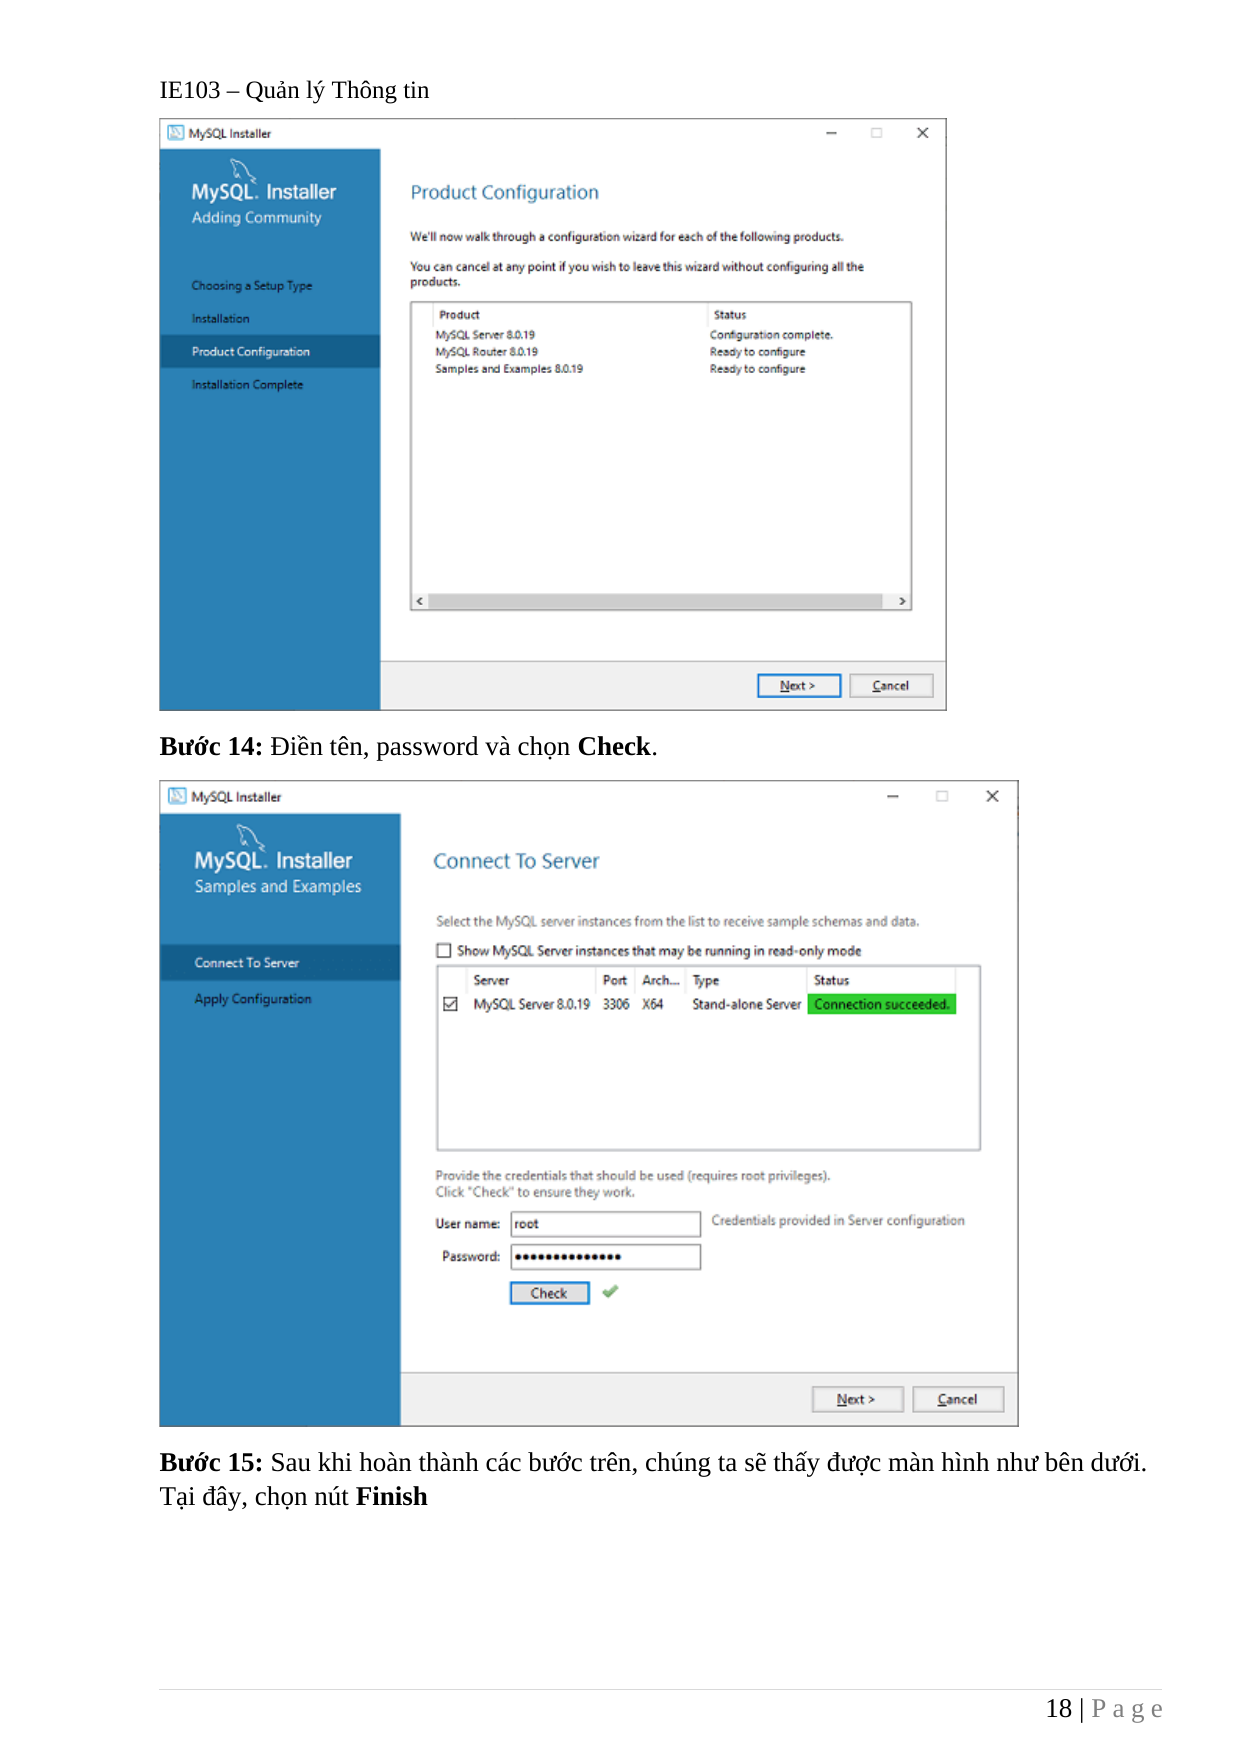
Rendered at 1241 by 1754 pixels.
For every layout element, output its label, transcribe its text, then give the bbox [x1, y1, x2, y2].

text Bước 14: Điền tên, password và chọn Check. [159, 730, 1162, 761]
picture [159, 780, 1019, 1427]
text Bước 15: Sau khi hoàn thành các bước trên, chúng ta sẽ thấy được màn hình như bên dưới. Tại đây, chọn nút Finish [159, 1446, 1162, 1511]
picture [159, 118, 947, 711]
